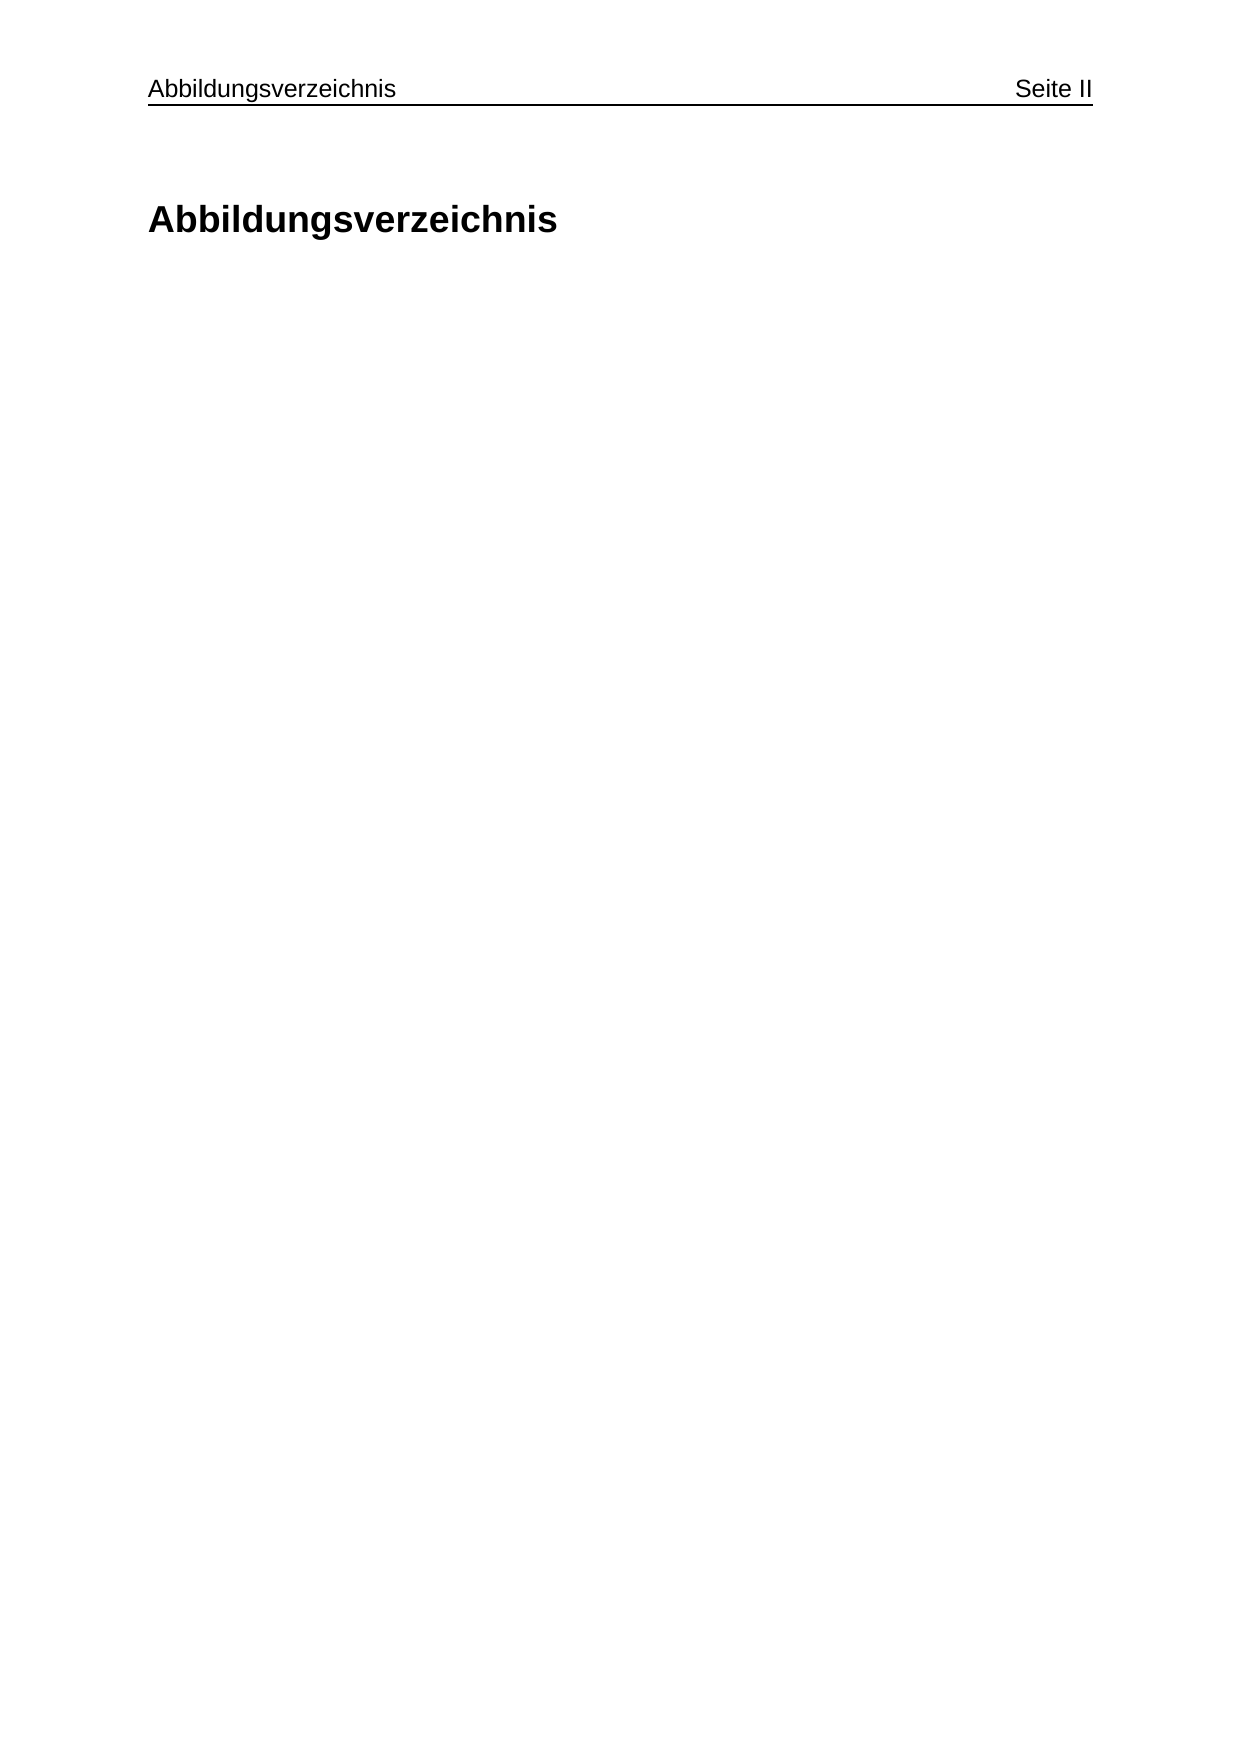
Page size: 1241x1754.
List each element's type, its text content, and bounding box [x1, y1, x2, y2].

subtitle Abbildungsverzeichnis [148, 198, 1093, 241]
